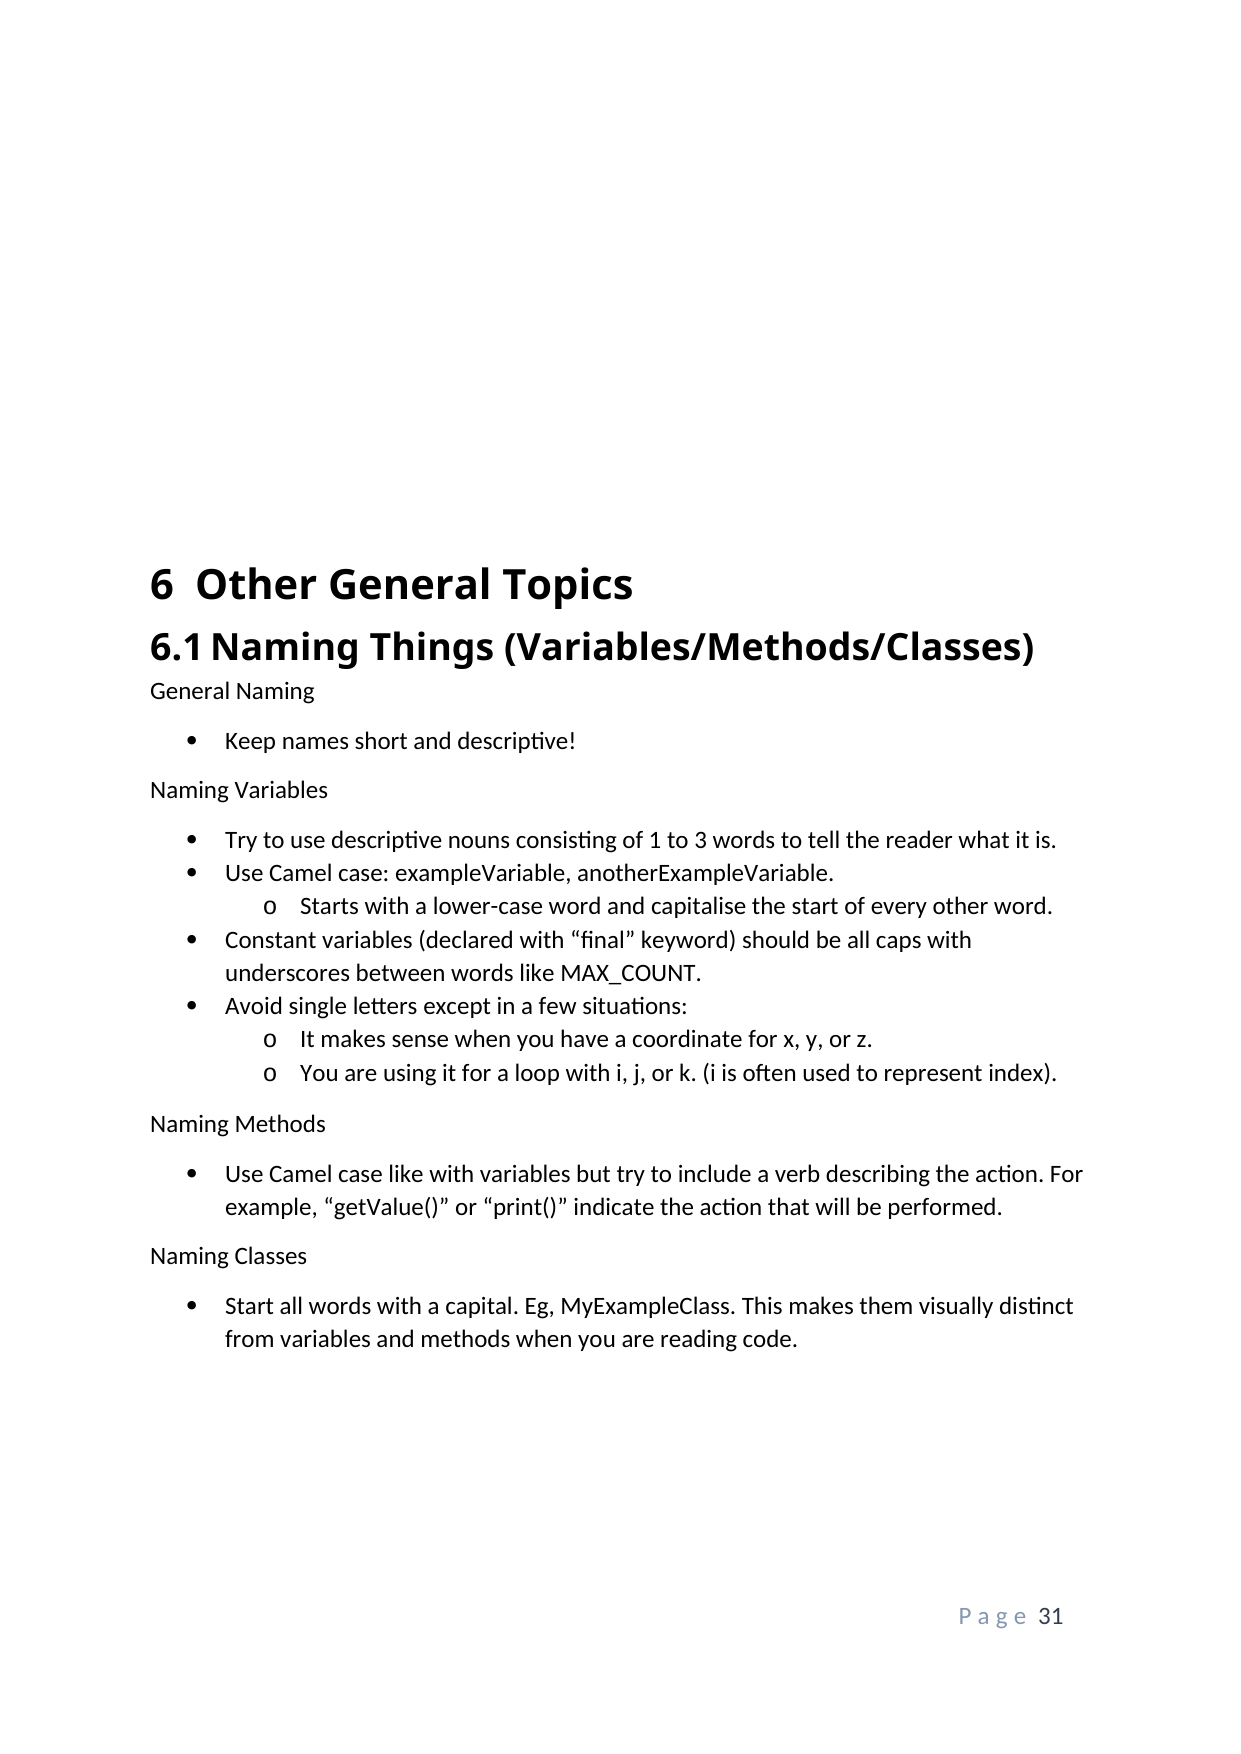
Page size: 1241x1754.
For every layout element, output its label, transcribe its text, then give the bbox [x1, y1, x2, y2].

list Try to use descriptive nouns consisting of 1 to 3 words to tell the reader what it is. [187, 824, 1090, 855]
list It makes sense when you have a coordinate for x, y, or z. [262, 1023, 1090, 1055]
list Use Camel case like with variables but try to include a verb describing the action. For example, “getValue()” or “print()” indicate the action that will be performed. [187, 1158, 1090, 1221]
text General Naming [150, 676, 1090, 706]
subtitle Naming Things (Variables/Methods/Classes) [150, 620, 1090, 671]
text Naming Classes [150, 1240, 1090, 1271]
list Start all words with a capital. Eg, MyExampleClass. This makes them visually distinct from variables and methods when you are reading code. [187, 1290, 1090, 1353]
text Naming Variables [150, 775, 1090, 805]
subtitle Other General Topics [150, 555, 1090, 612]
list Keep names short and descriptive! [187, 725, 1090, 756]
list Avoid single letters except in a few situations: [187, 990, 1090, 1021]
list Use Camel case: exampleVariable, anotherExampleVariable. [187, 857, 1090, 888]
list Starts with a lower-case word and capitalise the start of every other word. [262, 890, 1090, 922]
list You are using it for a loop with i, j, or k. (i is often used to represent index). [262, 1057, 1090, 1089]
list Constant variables (declared with “final” keyword) should be all caps with underscores between words like MAX_COUNT. [187, 924, 1090, 988]
text Naming Methods [150, 1108, 1090, 1139]
